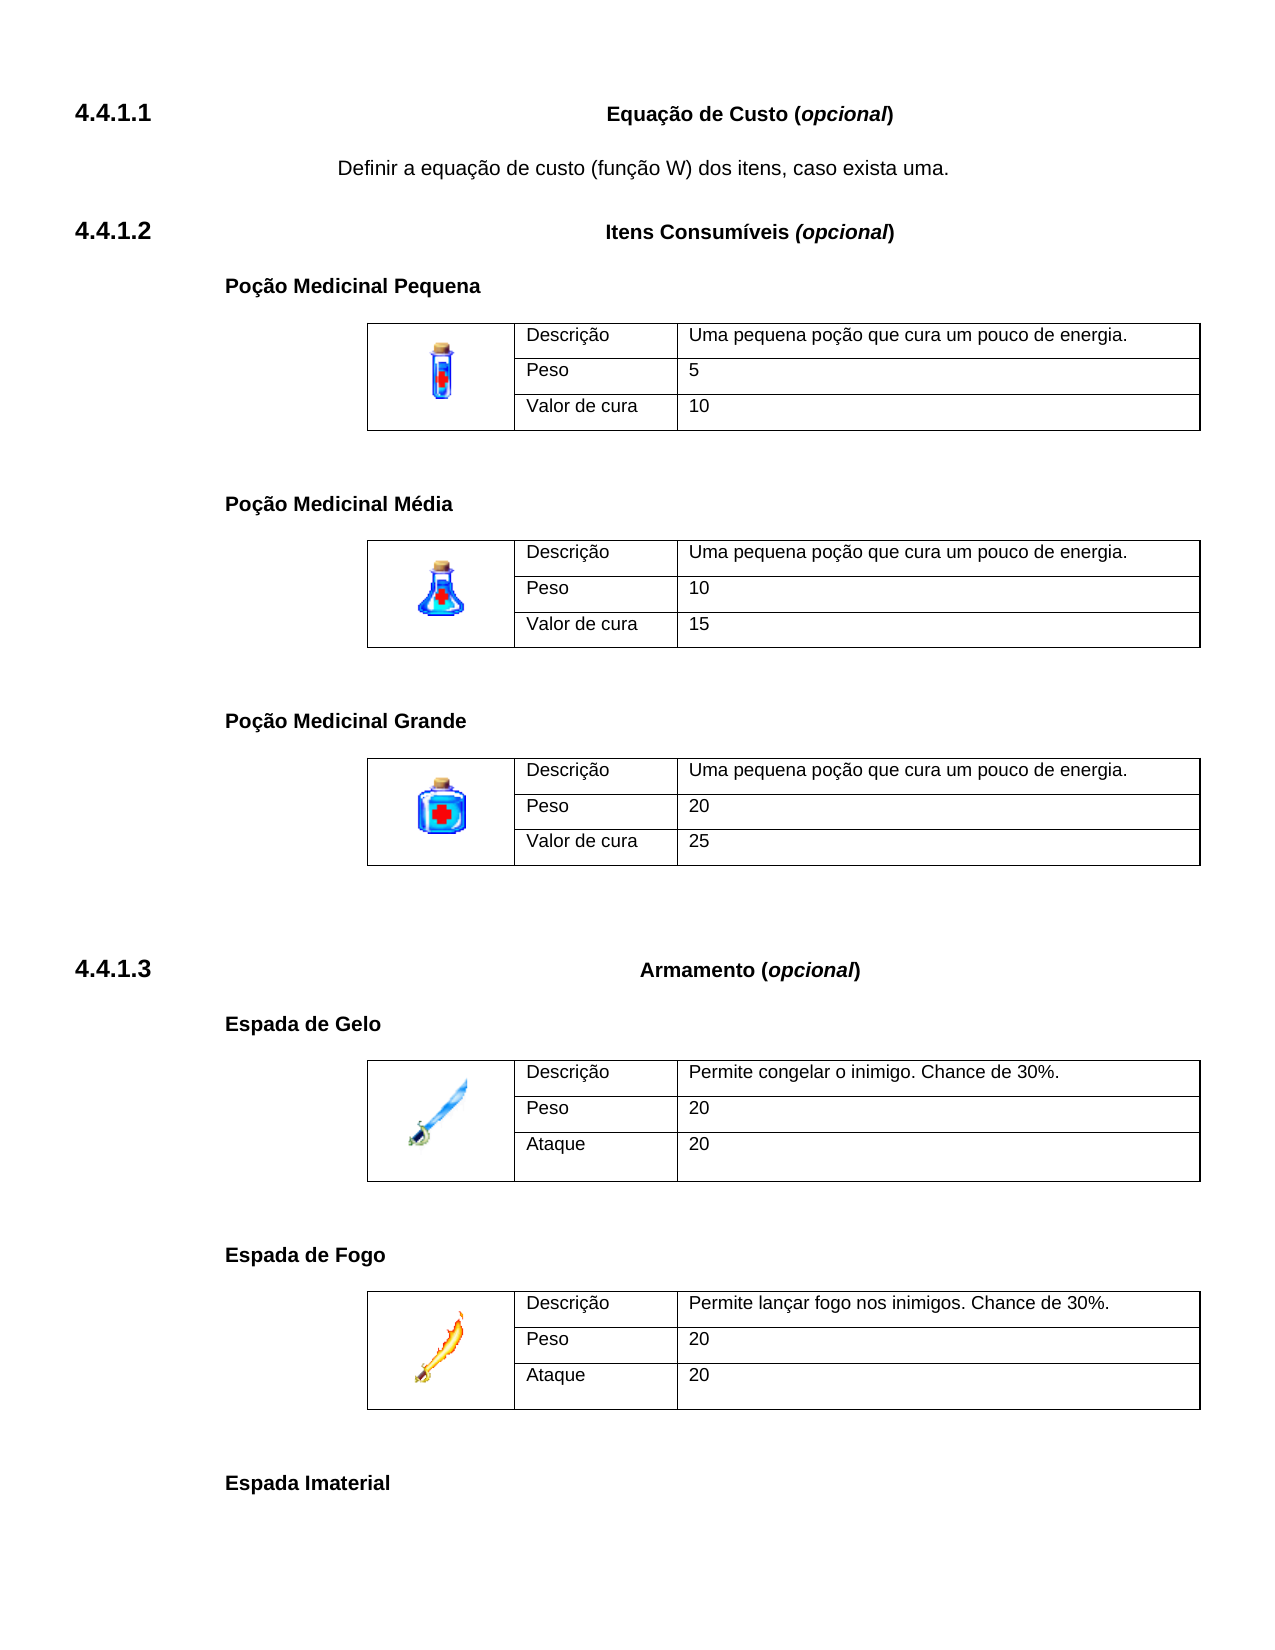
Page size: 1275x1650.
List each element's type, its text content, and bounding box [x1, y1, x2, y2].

table_header Descrição [515, 1292, 677, 1327]
table_cell 20 [678, 795, 1199, 829]
table_header Descrição [515, 324, 677, 358]
table_header Uma pequena poção que cura um pouco de energia. [678, 324, 1199, 358]
picture [414, 1304, 467, 1384]
table_cell 25 [678, 830, 1199, 865]
table_cell Peso [515, 1097, 677, 1132]
text Definir a equação de custo (função W) dos itens, caso exista uma. [337, 155, 1200, 179]
text Espada Imaterial [225, 1471, 1200, 1495]
table_cell 10 [678, 395, 1199, 430]
table_cell 10 [678, 577, 1199, 612]
table_cell Peso [515, 577, 677, 612]
table_header Uma pequena poção que cura um pouco de energia. [678, 541, 1199, 576]
table_cell Valor de cura [515, 613, 677, 647]
table_cell 20 [678, 1133, 1199, 1181]
table_header [368, 759, 514, 865]
table_cell Ataque [515, 1364, 677, 1409]
table_header Descrição [515, 1061, 677, 1096]
table_cell 20 [678, 1364, 1199, 1409]
table_header [368, 541, 514, 647]
picture [408, 1073, 474, 1155]
picture [416, 559, 466, 616]
list Armamento (opcional) [75, 954, 1200, 985]
table_header Uma pequena poção que cura um pouco de energia. [678, 759, 1199, 793]
table_header Descrição [515, 541, 677, 576]
table_header [368, 1061, 514, 1181]
table_header [368, 324, 514, 430]
table_cell 15 [678, 613, 1199, 647]
table_cell 20 [678, 1328, 1199, 1362]
picture [416, 341, 466, 399]
table_header [368, 1292, 514, 1409]
text Poção Medicinal Grande [225, 709, 1200, 733]
text Poção Medicinal Pequena [150, 274, 1200, 298]
text Espada de Gelo [225, 1012, 1200, 1036]
list Itens Consumíveis (opcional) [75, 216, 1200, 247]
table_header Permite lançar fogo nos inimigos. Chance de 30%. [678, 1292, 1199, 1327]
text Poção Medicinal Média [225, 492, 1200, 516]
table_cell Peso [515, 795, 677, 829]
table_cell 20 [678, 1097, 1199, 1132]
list Equação de Custo (opcional) [75, 98, 1200, 128]
table_cell Valor de cura [515, 395, 677, 430]
table_header Descrição [515, 759, 677, 793]
table_cell Valor de cura [515, 830, 677, 865]
table_cell Ataque [515, 1133, 677, 1181]
table_cell Peso [515, 359, 677, 394]
table_header Permite congelar o inimigo. Chance de 30%. [678, 1061, 1199, 1096]
text Espada de Fogo [225, 1242, 1200, 1266]
table_cell Peso [515, 1328, 677, 1362]
table_cell 5 [678, 359, 1199, 394]
picture [416, 777, 466, 834]
